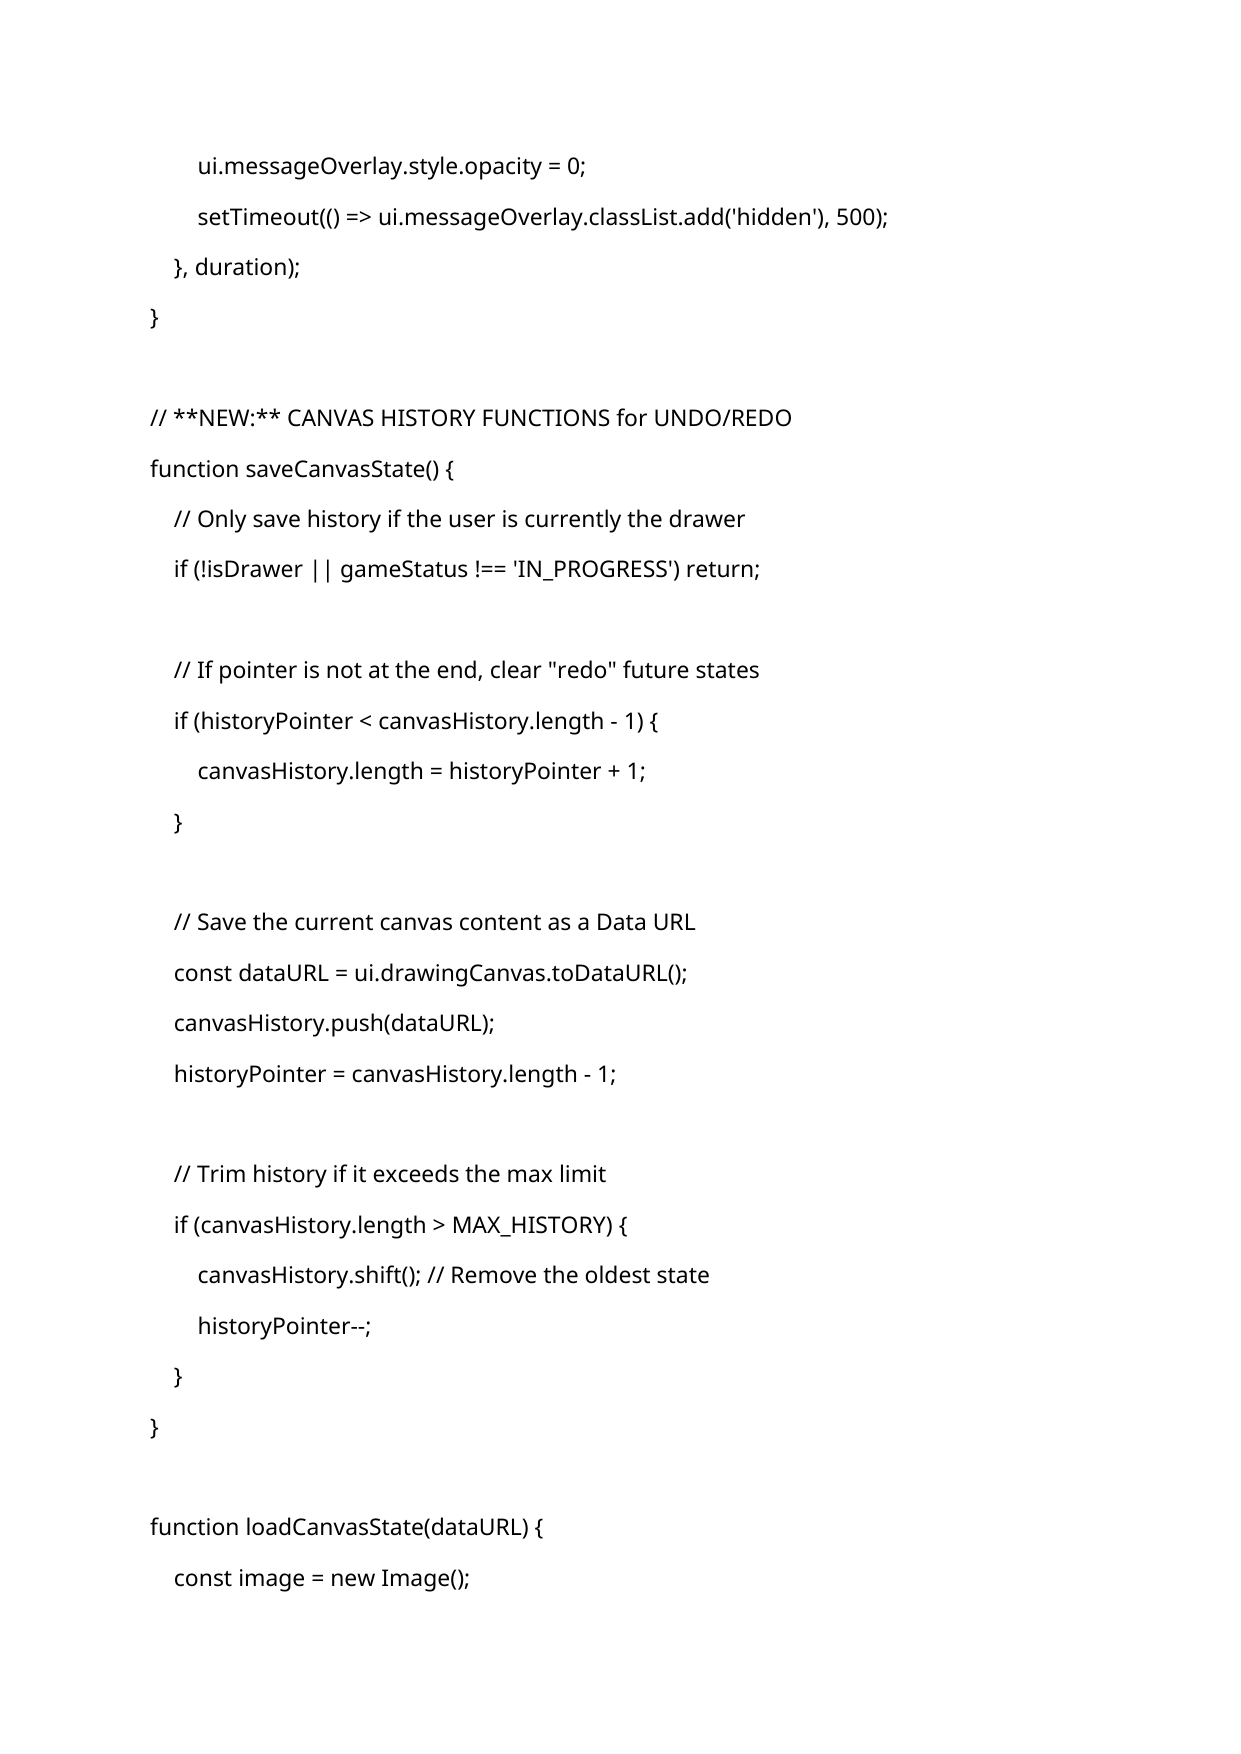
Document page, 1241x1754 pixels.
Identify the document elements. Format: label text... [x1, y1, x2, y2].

text // Only save history if the user is currently the drawer [150, 503, 1090, 534]
text canvasHistory.shift(); // Remove the oldest state [150, 1259, 1090, 1290]
text } [150, 1410, 1090, 1442]
text if (historyPointer < canvasHistory.length - 1) { [150, 704, 1090, 736]
text } [150, 805, 1090, 837]
text function loadCanvasState(dataURL) { [150, 1511, 1090, 1542]
text const dataURL = ui.drawingCanvas.toDataURL(); [150, 957, 1090, 988]
text function saveCanvasState() { [150, 452, 1090, 484]
text // Save the current canvas content as a Data URL [150, 906, 1090, 937]
text if (!isDrawer || gameStatus !== 'IN_PROGRESS') return; [150, 553, 1090, 584]
text ui.messageOverlay.style.opacity = 0; [150, 150, 1090, 181]
text historyPointer = canvasHistory.length - 1; [150, 1057, 1090, 1089]
text canvasHistory.push(dataURL); [150, 1007, 1090, 1038]
text } [150, 1360, 1090, 1391]
text setTimeout(() => ui.messageOverlay.classList.add('hidden'), 500); [150, 200, 1090, 232]
text if (canvasHistory.length > MAX_HISTORY) { [150, 1209, 1090, 1240]
text // Trim history if it exceeds the max limit [150, 1158, 1090, 1189]
text // If pointer is not at the end, clear "redo" future states [150, 654, 1090, 685]
text const image = new Image(); [150, 1562, 1090, 1593]
text historyPointer--; [150, 1309, 1090, 1341]
text canvasHistory.length = historyPointer + 1; [150, 755, 1090, 786]
text } [150, 301, 1090, 332]
text // **NEW:** CANVAS HISTORY FUNCTIONS for UNDO/REDO [150, 402, 1090, 433]
text }, duration); [150, 251, 1090, 282]
